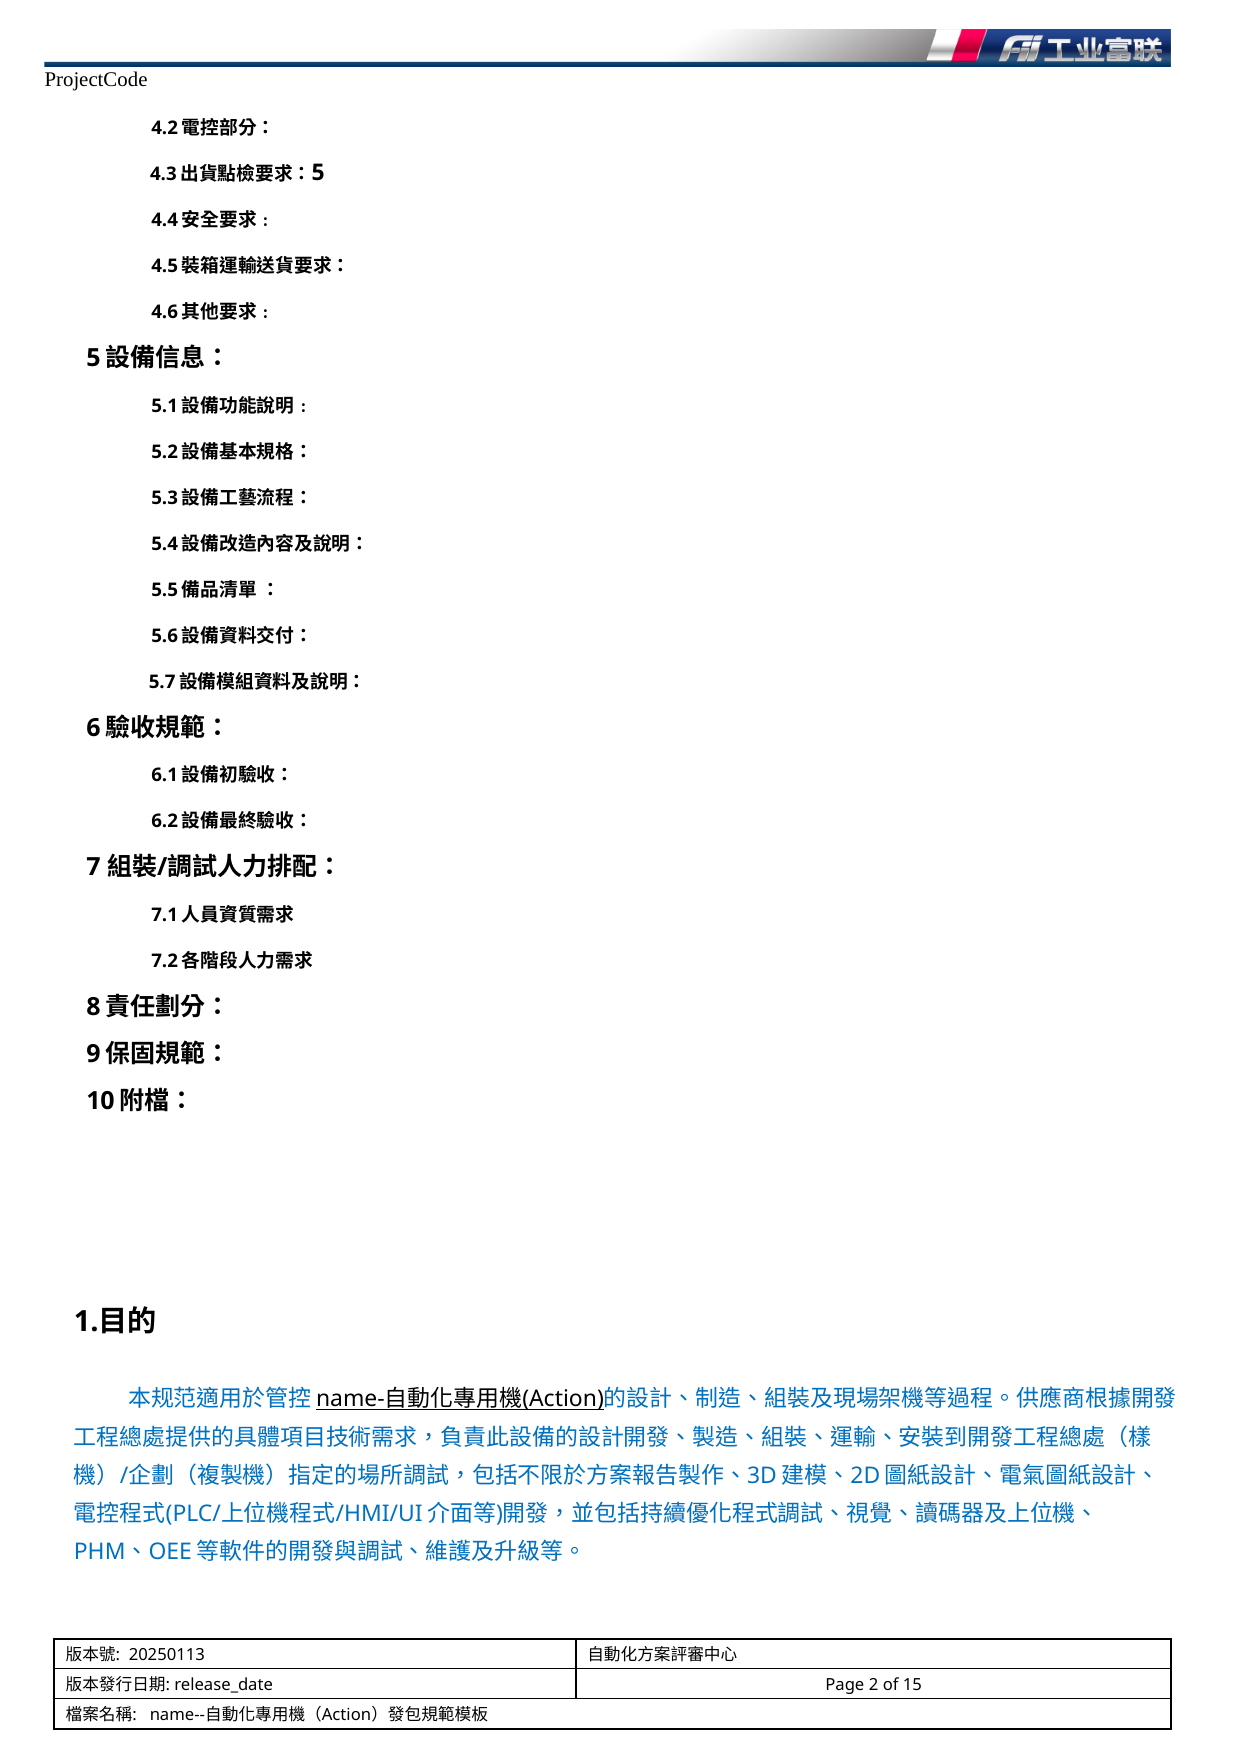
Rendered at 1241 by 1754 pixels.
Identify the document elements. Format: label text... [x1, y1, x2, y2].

text 5.7設備模組資料及說明： 13 [44, 661, 1131, 699]
text 本规范適用於管控name-自動化專用機(Action)的設計、制造、組裝及現場架機等過程。供應商根據開發工程總處提供的具體項目技術需求，負責此設備的設計開發、製造、組裝、運輸、安裝到開發工程總處（樣機）/企劃（複製機）指定的場所調試，包括不限於方案報告製作、3D建模、2D圖紙設計、電氣圖紙設計、電控程式(PLC/上位機程式/HMI/UI介面等)開發，並包括持續優化程式調試、視覺、讀碼器及上位機、PHM、OEE等軟件的開發與調試、維護及升級等。 [74, 1378, 1178, 1569]
text 5.4設備改造內容及說明： 10 [88, 522, 1131, 561]
text 8責任劃分： 16 [44, 985, 1131, 1023]
text 5.1設備功能說明﹕ 8 [88, 384, 1131, 422]
text 7.1人員資質需求 14 [88, 893, 1131, 931]
text 7 組裝/調試人力排配： 14 [44, 846, 1131, 884]
text 6驗收規範： 13 [44, 707, 1131, 745]
text 4.6其他要求﹕ 7 [88, 291, 1131, 329]
picture [44, 29, 1171, 67]
text 5.3設備工藝流程： 10 [88, 476, 1131, 514]
text 5.2設備基本規格： 9 [88, 430, 1131, 468]
text 5設備信息： 8 [44, 337, 1148, 375]
text 5.6設備資料交付： 11 [88, 614, 1131, 653]
text 4.3出貨點檢要求： 5 [88, 153, 1131, 191]
text 9保固規範： 16 [44, 1033, 1131, 1071]
text 4.5裝箱運輸送貨要求： 7 [88, 245, 1131, 283]
text 5.5備品清單 ： 11 [88, 568, 1131, 607]
text 6.2設備最終驗收： 13 [88, 800, 1131, 838]
text 1.目的 [44, 1280, 1181, 1357]
text 7.2各階段人力需求 15 [88, 939, 1131, 977]
text 4.4安全要求﹕ 6 [88, 199, 1131, 237]
text 4.2電控部分： 4 [88, 107, 1131, 145]
text 10附檔： 17 [44, 1080, 1131, 1118]
text 6.1設備初驗收： 13 [88, 754, 1131, 792]
